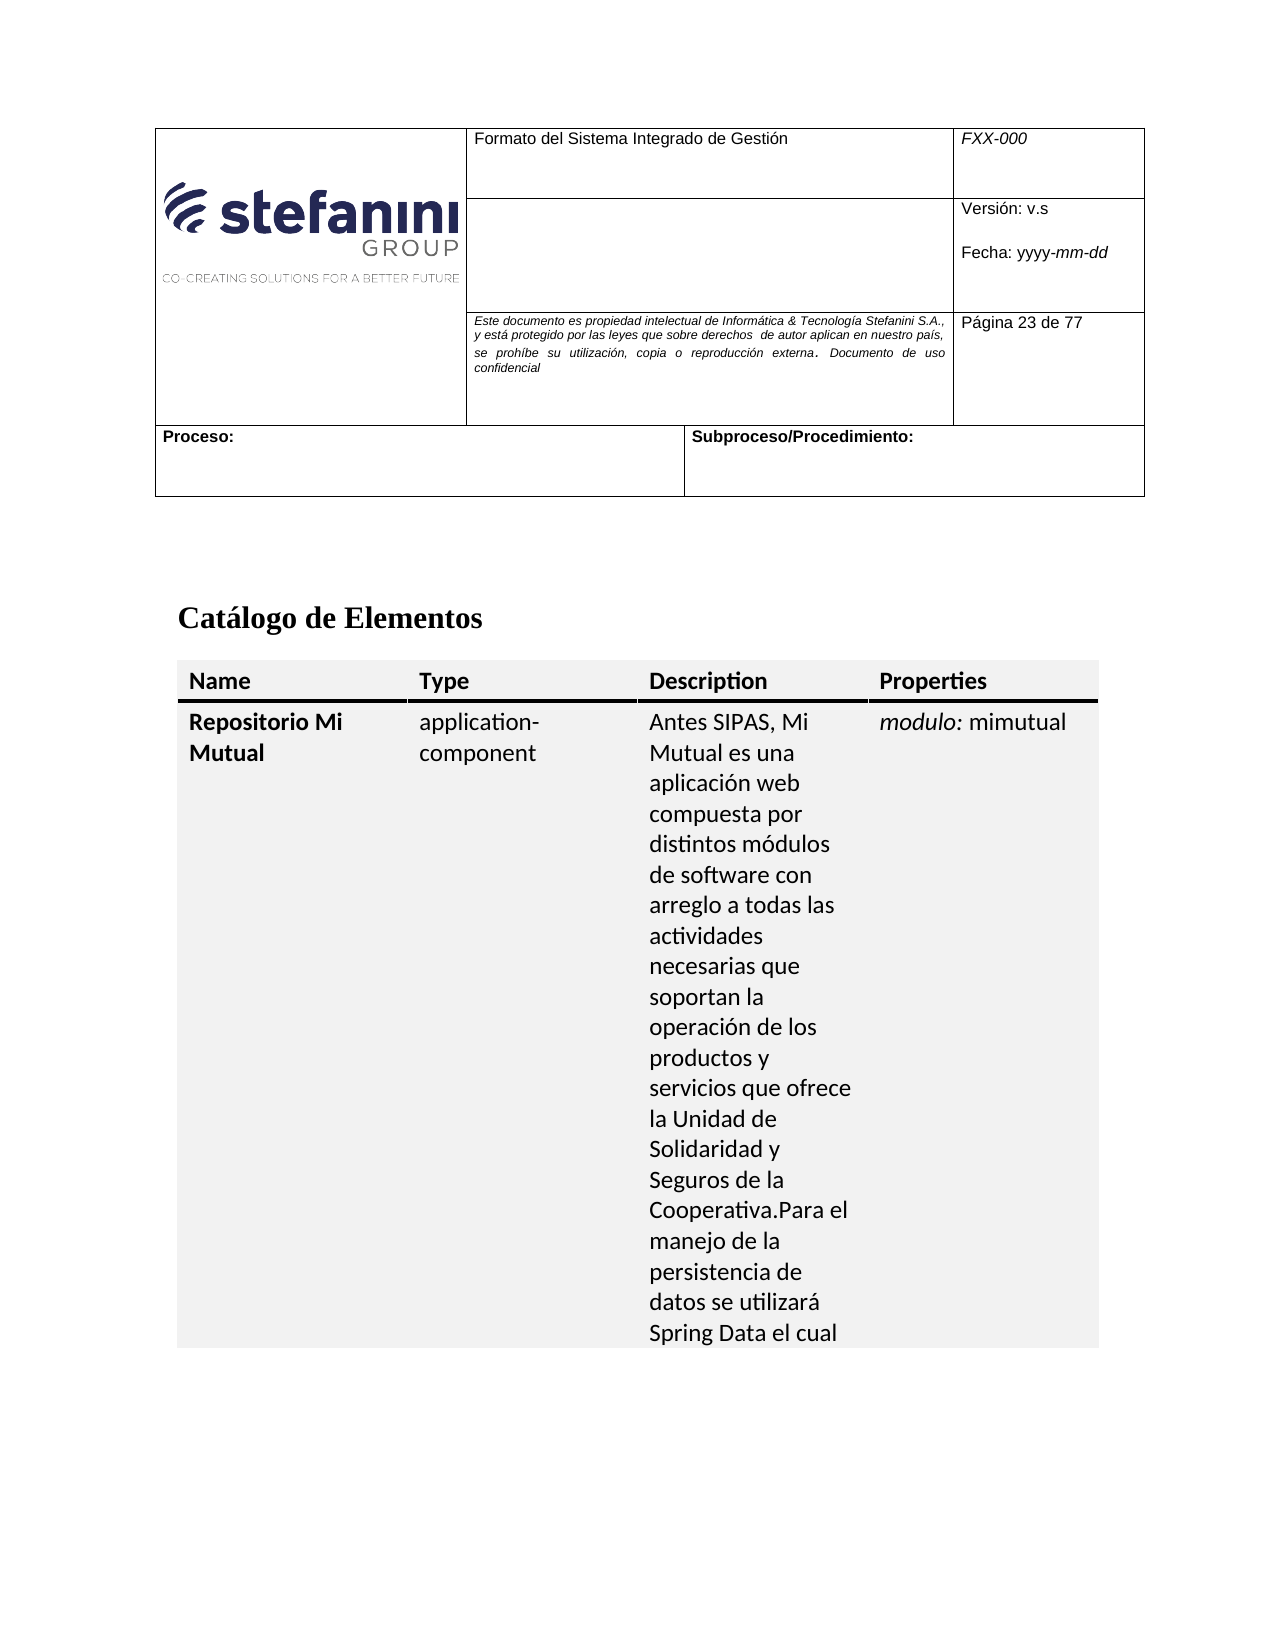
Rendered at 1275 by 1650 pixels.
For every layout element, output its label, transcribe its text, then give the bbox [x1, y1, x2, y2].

table_header Type [408, 661, 637, 699]
table_header Name [178, 661, 407, 699]
table_header Description [638, 661, 868, 699]
subtitle Catálogo de Elementos [177, 599, 1098, 635]
picture [162, 182, 460, 286]
table_cell modulo: mimutual [869, 703, 1098, 1347]
table_cell Repositorio Mi Mutual [178, 703, 407, 1347]
table_cell Antes SIPAS, Mi Mutual es una aplicación web compuesta por distintos módulos de software con arreglo a todas las actividades necesarias que soportan la operación de los productos y servicios que ofrece la Unidad de Solidaridad y Seguros de la Cooperativa.Para el manejo de la persistencia de datos se utilizará Spring Data el cual se apoya en la especificación de JPA y en la implementación de HIBERNATE además de complementar esta capa de persistencia con nuevas funcionalidades que facilitan el acceso a datos. [638, 703, 868, 1347]
table_cell application-component [408, 703, 637, 1347]
table_header Properties [869, 661, 1098, 699]
